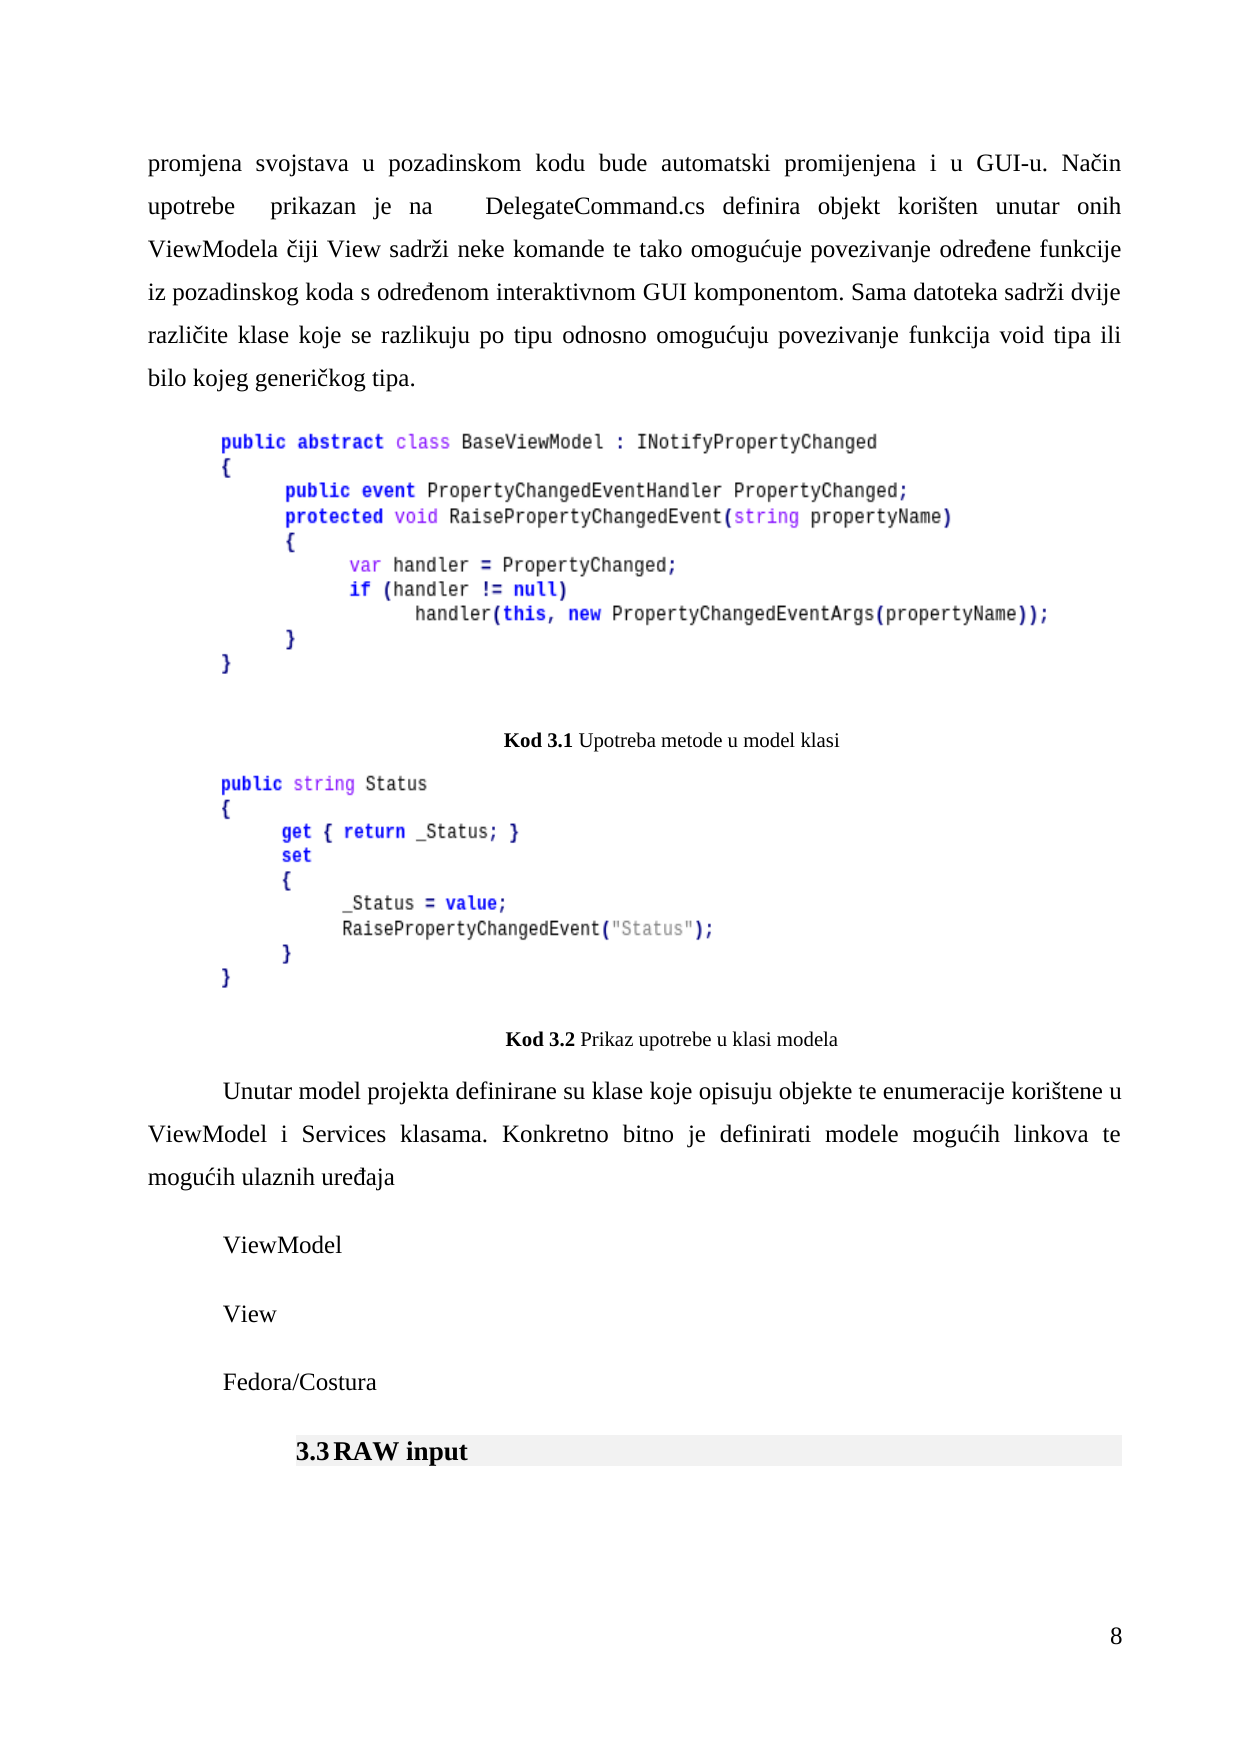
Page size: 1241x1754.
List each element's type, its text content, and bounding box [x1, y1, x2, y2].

text Kod 3.2 Prikaz upotrebe u klasi modela [221, 1027, 1122, 1051]
text ViewModel [148, 1231, 1122, 1259]
text Unutar model projekta definirane su klase koje opisuju objekte te enumeracije korištene u ViewModel i Services klasama. Konkretno bitno je definirati modele mogućih linkova te mogućih ulaznih uređaja [148, 1076, 1122, 1191]
text View [148, 1299, 1122, 1327]
text Fedora/Costura [148, 1367, 1122, 1396]
text Kod 3.1 Upotreba metode u model klasi [221, 728, 1122, 752]
subtitle RAW input [296, 1435, 1122, 1466]
